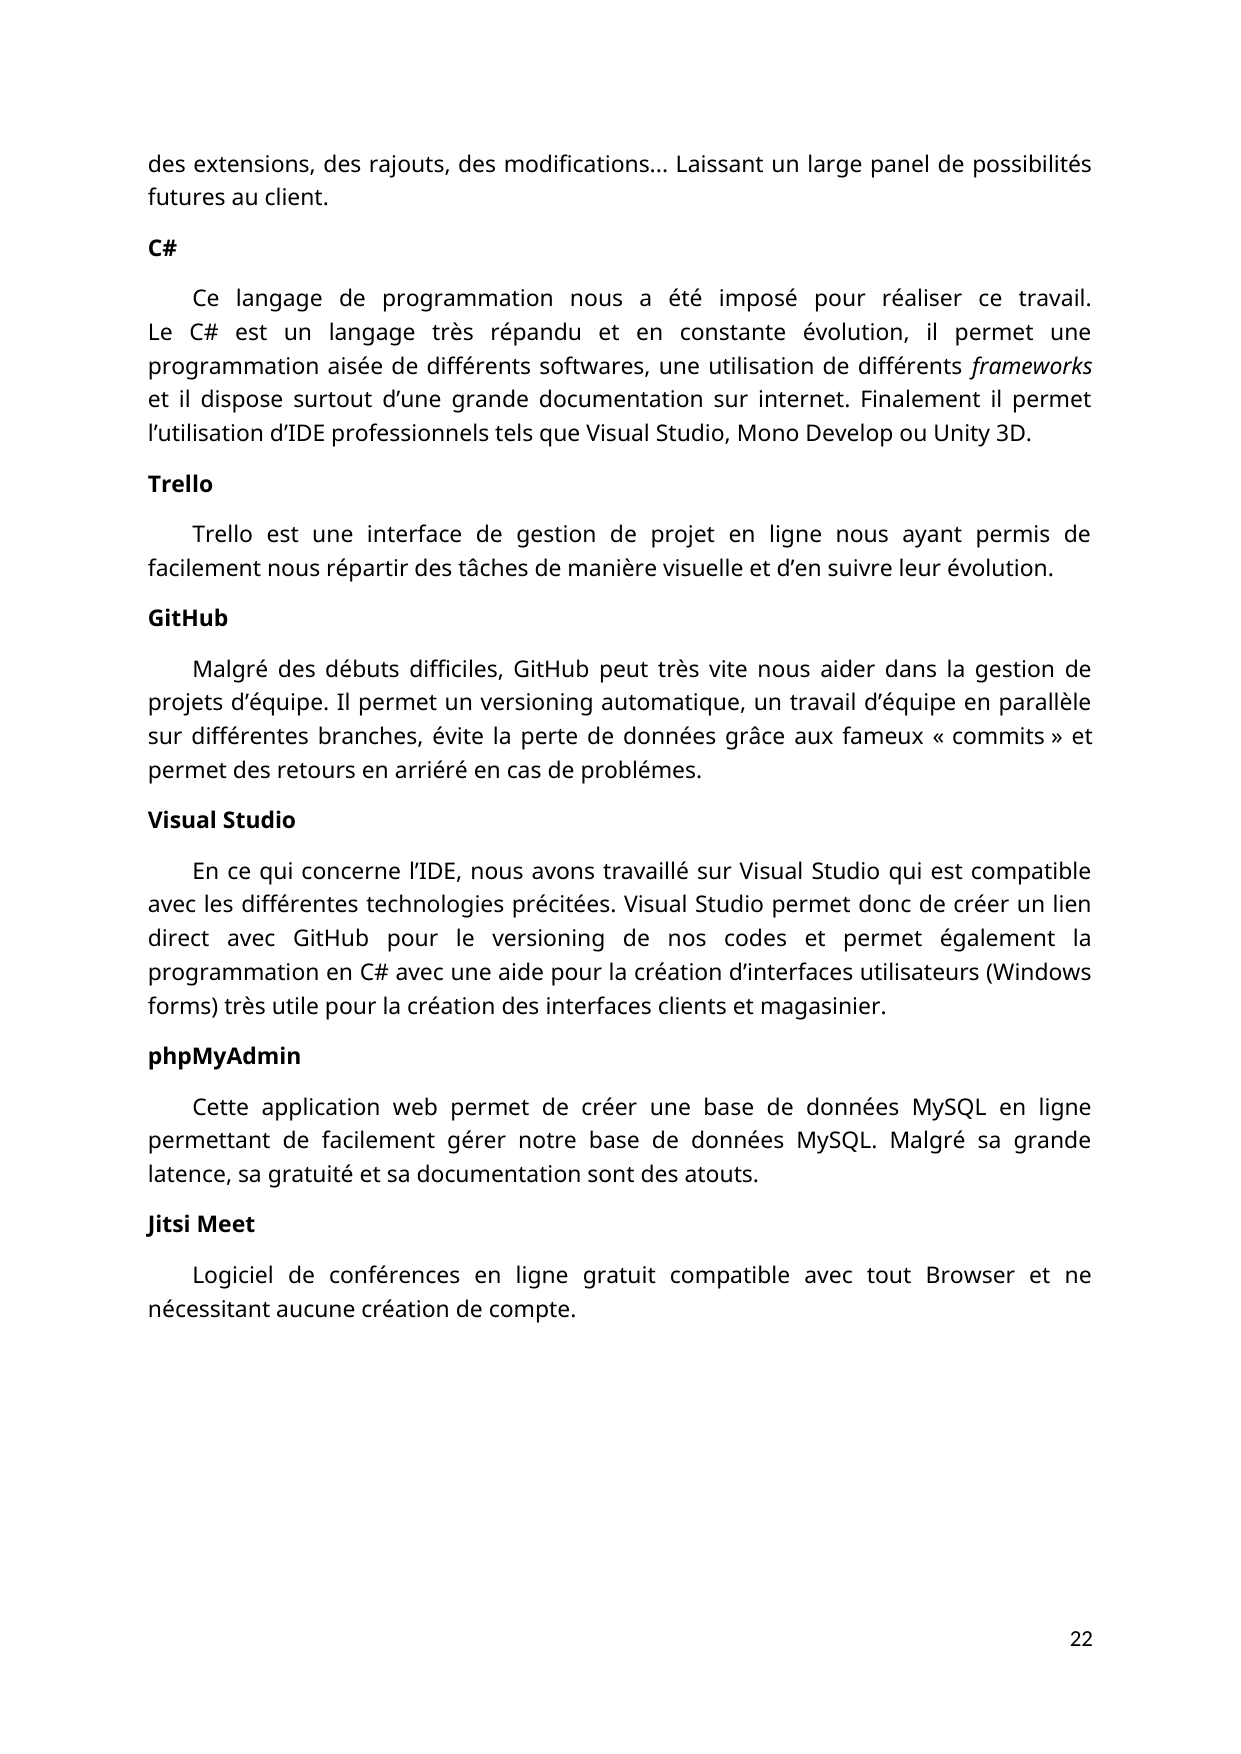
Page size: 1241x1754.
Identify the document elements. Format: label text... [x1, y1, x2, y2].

text Cette application web permet de créer une base de données MySQL en ligne permettant de facilement gérer notre base de données MySQL. Malgré sa grande latence, sa gratuité et sa documentation sont des atouts. [148, 1091, 1093, 1189]
text phpMyAdmin [148, 1040, 1093, 1071]
text Visual Studio [148, 804, 1093, 836]
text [148, 148, 1093, 213]
text Jitsi Meet [148, 1208, 1093, 1240]
text En ce qui concerne l’IDE, nous avons travaillé sur Visual Studio qui est compatible avec les différentes technologies précitées. Visual Studio permet donc de créer un lien direct avec GitHub pour le versioning de nos codes et permet également la programmation en C# avec une aide pour la création d’interfaces utilisateurs (Windows forms) très utile pour la création des interfaces clients et magasinier. [148, 855, 1093, 1021]
text Trello [148, 468, 1093, 499]
text GitHub [148, 602, 1093, 633]
text Malgré des débuts difficiles, GitHub peut très vite nous aider dans la gestion de projets d’équipe. Il permet un versioning automatique, un travail d’équipe en parallèle sur différentes branches, évite la perte de données grâce aux fameux « commits » et permet des retours en arriéré en cas de problémes. [148, 653, 1093, 785]
text Trello est une interface de gestion de projet en ligne nous ayant permis de facilement nous répartir des tâches de manière visuelle et d’en suivre leur évolution. [148, 518, 1093, 583]
text Logiciel de conférences en ligne gratuit compatible avec tout Browser et ne nécessitant aucune création de compte. [148, 1259, 1093, 1324]
text Ce langage de programmation nous a été imposé pour réaliser ce travail. Le C# est un langage très répandu et en constante évolution, il permet une programmation aisée de différents softwares, une utilisation de différents frameworks et il dispose surtout d’une grande documentation sur internet. Finalement il permet l’utilisation d’IDE professionnels tels que Visual Studio, Mono Develop ou Unity 3D. [148, 282, 1093, 448]
text C# [148, 232, 1093, 263]
